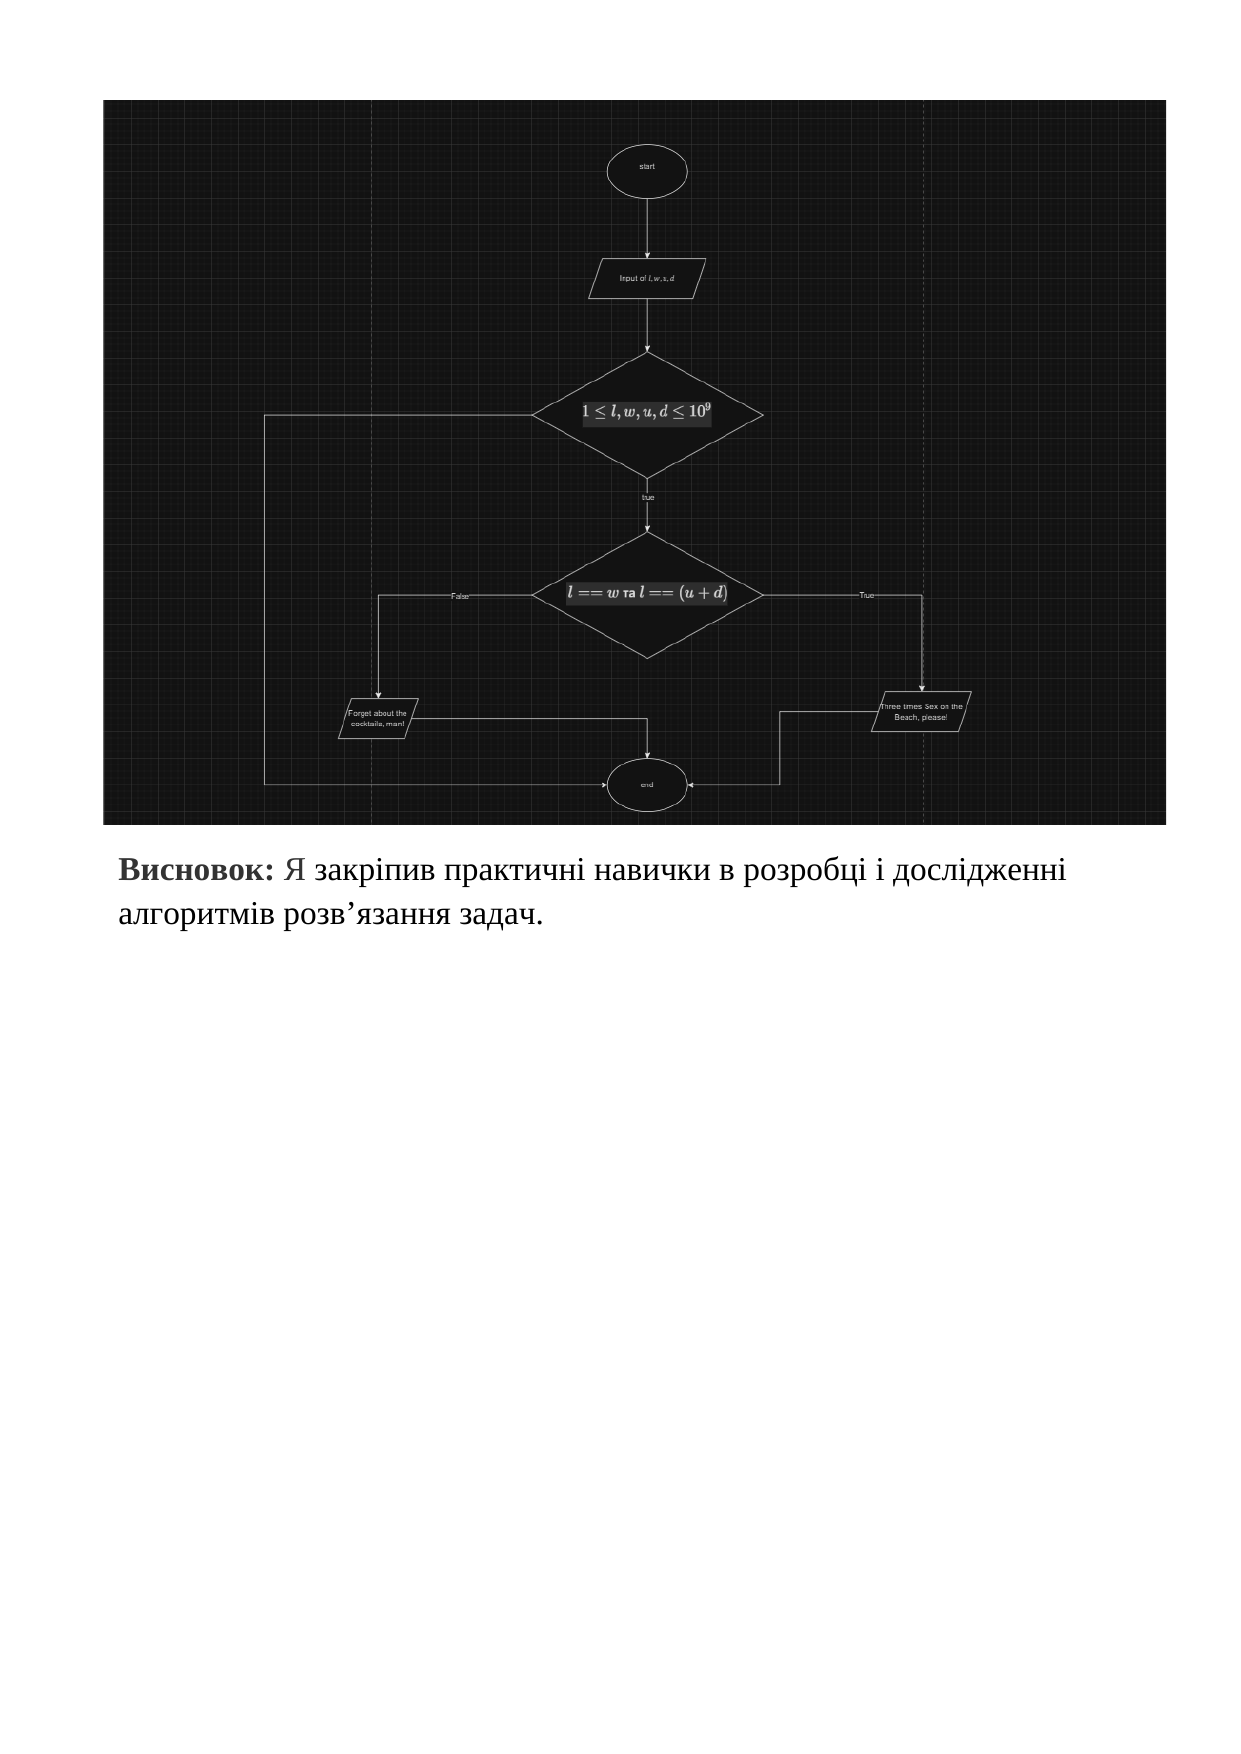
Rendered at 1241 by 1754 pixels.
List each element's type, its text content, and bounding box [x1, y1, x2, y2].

picture [103, 100, 1167, 825]
text Висновок: Я закріпив практичні навички в розробці і дослідженні алгоритмів розв’язання задач. [118, 849, 1181, 932]
